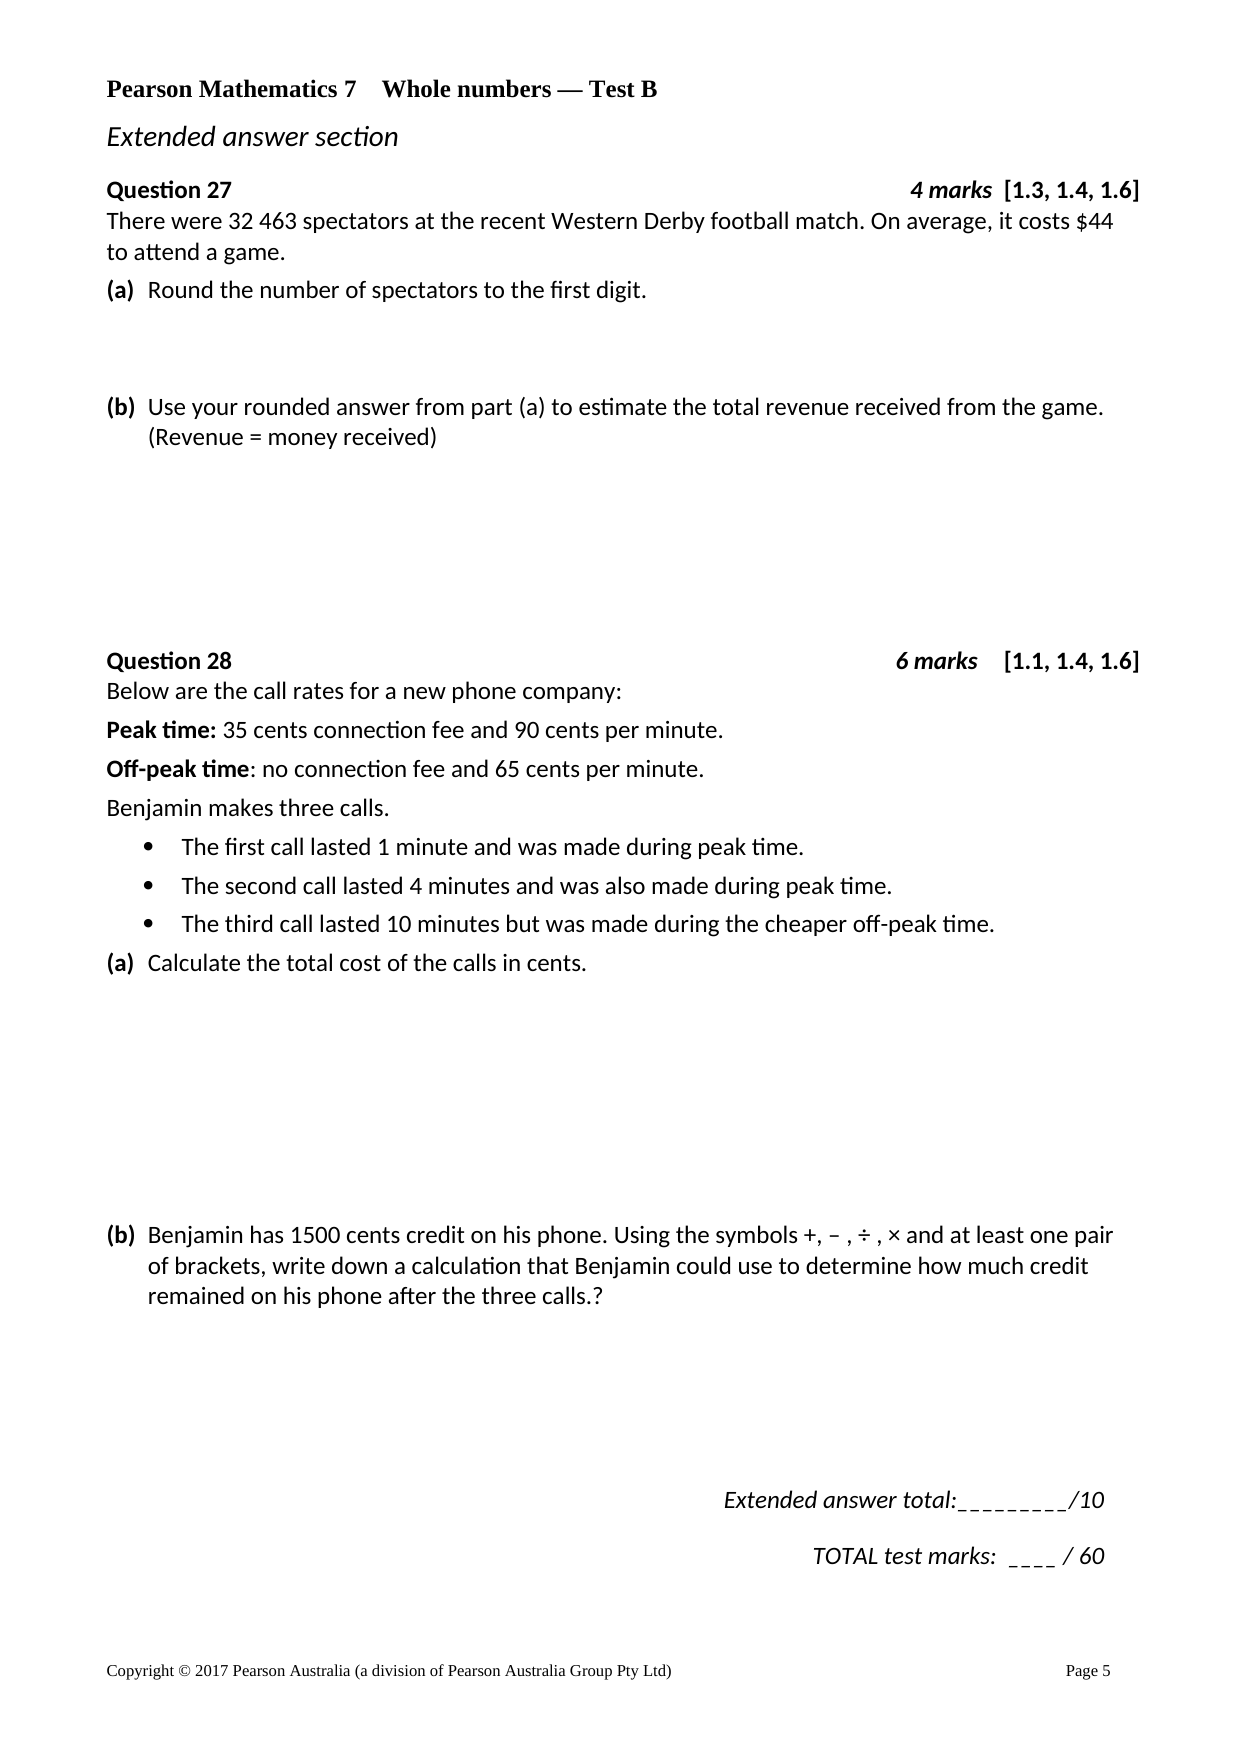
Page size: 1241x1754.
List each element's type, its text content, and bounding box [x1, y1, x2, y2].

text Peak time: 35 cents connection fee and 90 cents per minute. [106, 714, 1134, 745]
text Off-peak time: no connection fee and 65 cents per minute. [106, 753, 1134, 784]
text TOTAL test marks: ____ / 60 [106, 1540, 1104, 1571]
list The third call lasted 10 minutes but was made during the cheaper off-peak time. [144, 909, 1134, 939]
text Benjamin makes three calls. [106, 792, 1134, 823]
list The first call lasted 1 minute and was made during peak time. [144, 831, 1134, 861]
text Extended answer total:_________/10 [106, 1484, 1104, 1515]
text There were 32 463 spectators at the recent Western Derby football match. On average, it costs $44 to attend a game. [106, 205, 1134, 266]
subtitle Question 28 6 marks [1.1, 1.4, 1.6] [106, 645, 1134, 676]
text (a) Round the number of spectators to the first digit. [106, 274, 1134, 305]
text (a) Calculate the total cost of the calls in cents. [106, 947, 1134, 978]
text Below are the call rates for a new phone company: [106, 676, 1134, 706]
subtitle Question 27 4 marks [1.3, 1.4, 1.6] [106, 174, 1134, 205]
text (b) Benjamin has 1500 cents credit on his phone. Using the symbols +, – , ÷ , × and at least one pair of brackets, write down a calculation that Benjamin could use to determine how much credit remained on his phone after the three calls.? [106, 1219, 1134, 1311]
subtitle Extended answer section [106, 118, 1134, 154]
list The second call lasted 4 minutes and was also made during peak time. [144, 870, 1134, 900]
text (b) Use your rounded answer from part (a) to estimate the total revenue received from the game. (Revenue = money received) [106, 391, 1134, 452]
